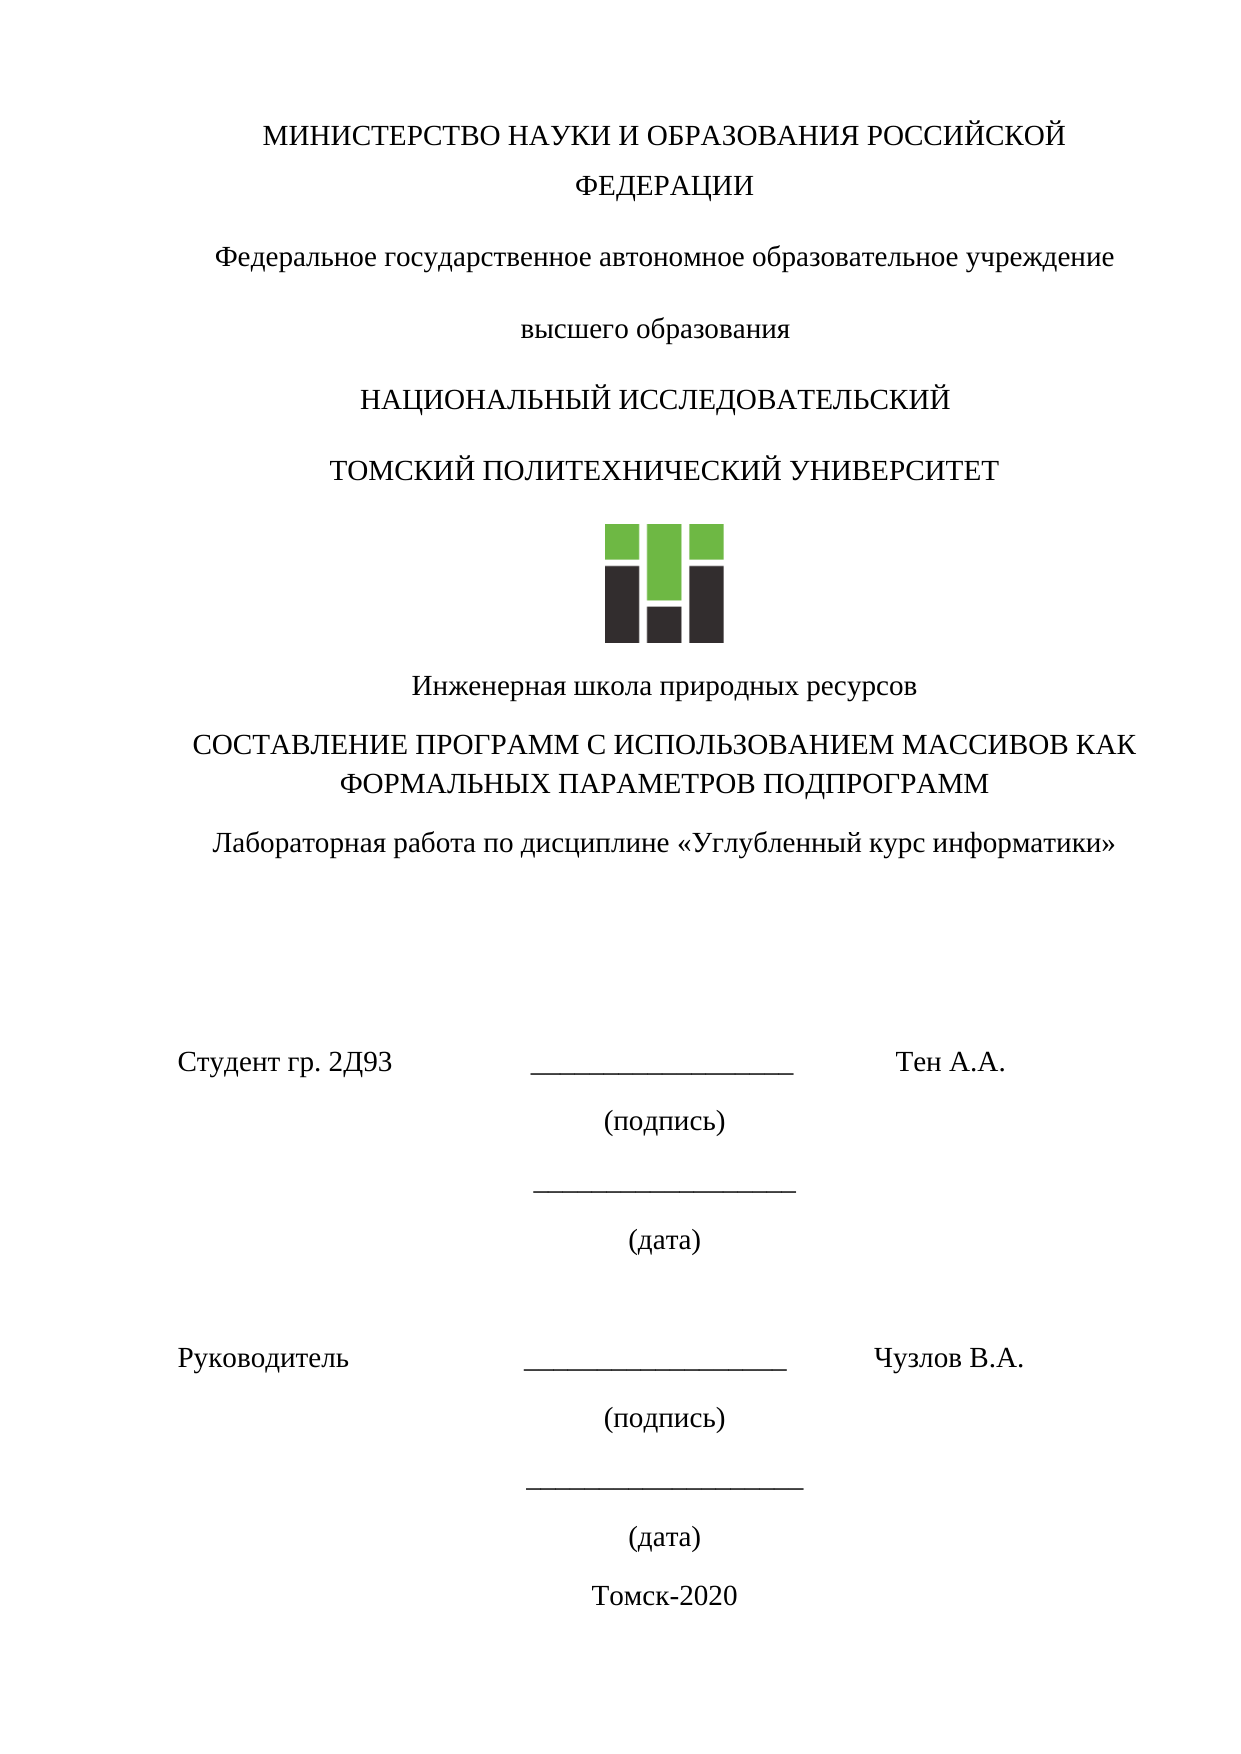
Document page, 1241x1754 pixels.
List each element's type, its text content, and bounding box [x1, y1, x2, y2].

text НАЦИОНАЛЬНЫЙ ИССЛЕДОВАТЕЛЬСКИЙ [158, 382, 1152, 415]
text __________________ [177, 1162, 1152, 1196]
text высшего образования [158, 311, 1152, 344]
text Руководитель __________________ Чузлов В.А. [177, 1341, 1152, 1374]
picture [605, 524, 724, 643]
text Лабораторная работа по дисциплине «Углубленный курс информатики» [177, 825, 1152, 859]
text Томск-2020 [177, 1578, 1152, 1612]
text Инженерная школа природных ресурсов [177, 668, 1152, 701]
text МИНИСТЕРСТВО НАУКИ И ОБРАЗОВАНИЯ РОССИЙСКОЙ ФЕДЕРАЦИИ [177, 118, 1152, 202]
text (подпись) [177, 1103, 1152, 1137]
text ___________________ [177, 1459, 1152, 1493]
text (дата) [177, 1519, 1152, 1552]
text СОСТАВЛЕНИЕ ПРОГРАММ С ИСПОЛЬЗОВАНИЕМ МАССИВОВ КАК ФОРМАЛЬНЫХ ПАРАМЕТРОВ ПОДПРОГРАММ [177, 727, 1152, 799]
text Студент гр. 2Д93 __________________ Тен А.А. [177, 1044, 1152, 1077]
text (подпись) [177, 1400, 1152, 1433]
text ТОМСКИЙ ПОЛИТЕХНИЧЕСКИЙ УНИВЕРСИТЕТ [177, 453, 1152, 487]
text Федеральное государственное автономное образовательное учреждение [177, 239, 1152, 273]
text (дата) [177, 1222, 1152, 1255]
